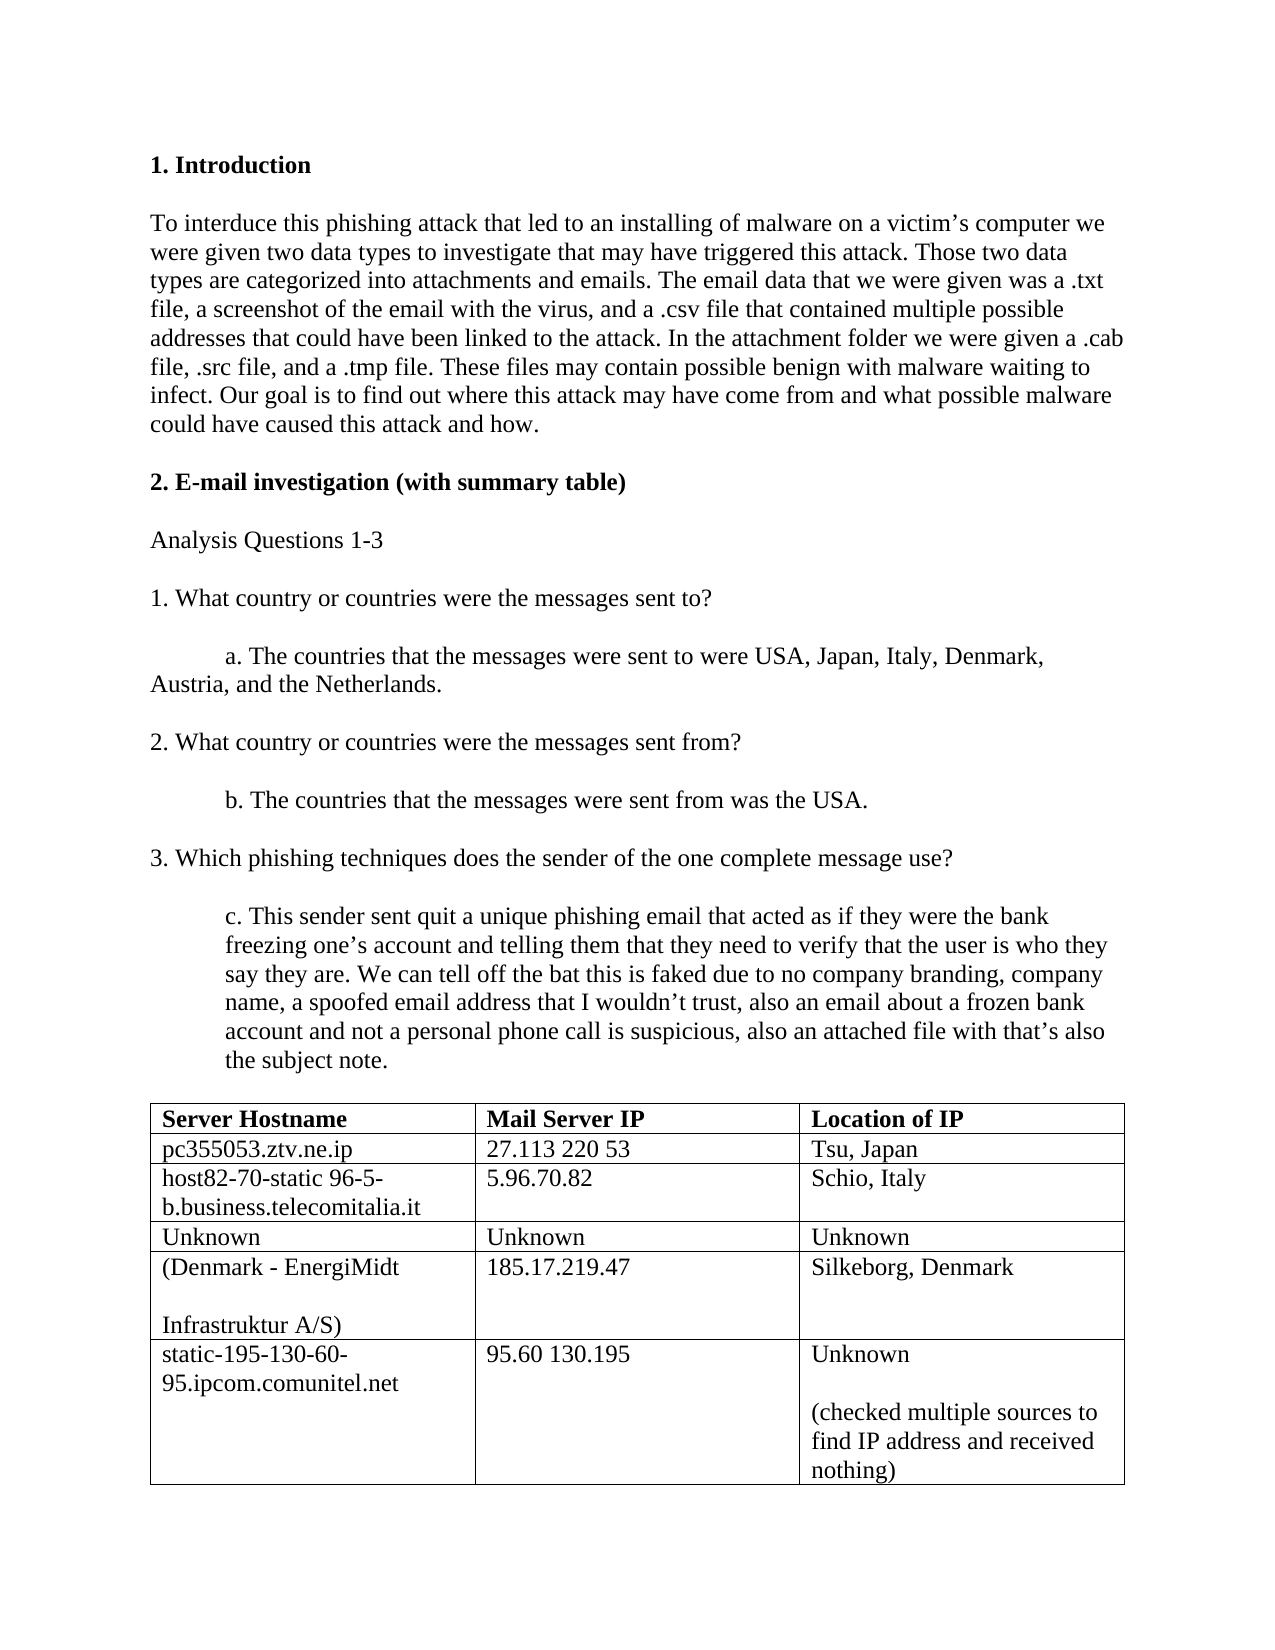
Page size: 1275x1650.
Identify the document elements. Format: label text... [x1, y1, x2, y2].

table_cell Silkeborg, Denmark [800, 1252, 1124, 1338]
table_cell 27.113 220 53 [476, 1134, 799, 1162]
text c. This sender sent quit a unique phishing email that acted as if they were the bank freezing one’s account and telling them that they need to verify that the user is who they say they are. We can tell off the bat this is faked due to no company branding, company name, a spoofed email address that I wouldn’t trust, also an email about a frozen bank account and not a personal phone call is suspicious, also an attached file with that’s also the subject note. [225, 901, 1125, 1074]
table_cell (Denmark - EnergiMidt Infrastruktur A/S) [151, 1252, 475, 1338]
table_header Server Hostname [151, 1104, 475, 1133]
table_cell host82-70-static 96-5-b.business.telecomitalia.it [151, 1164, 475, 1221]
table_cell Unknown [800, 1222, 1124, 1251]
table_cell 95.60 130.195 [476, 1340, 799, 1484]
table_cell 185.17.219.47 [476, 1252, 799, 1338]
table_cell Unknown [476, 1222, 799, 1251]
text 2. What country or countries were the messages sent from? [150, 727, 1125, 756]
table_cell pc355053.ztv.ne.ip [151, 1134, 475, 1162]
text 3. Which phishing techniques does the sender of the one complete message use? [150, 843, 1125, 872]
table_cell 5.96.70.82 [476, 1164, 799, 1221]
table_cell Schio, Italy [800, 1164, 1124, 1221]
table_cell Unknown [151, 1222, 475, 1251]
text Analysis Questions 1-3 [150, 525, 1125, 554]
table_cell Tsu, Japan [800, 1134, 1124, 1162]
text 1. Introduction [150, 150, 1125, 179]
table_cell Unknown (checked multiple sources to find IP address and received nothing) [800, 1340, 1124, 1484]
text 2. E-mail investigation (with summary table) [150, 467, 1125, 496]
text b. The countries that the messages were sent from was the USA. [150, 785, 1125, 814]
table_header Location of IP [800, 1104, 1124, 1133]
text 1. What country or countries were the messages sent to? [150, 583, 1125, 612]
table_cell static-195-130-60-95.ipcom.comunitel.net [151, 1340, 475, 1484]
text a. The countries that the messages were sent to were USA, Japan, Italy, Denmark, Austria, and the Netherlands. [150, 641, 1125, 698]
text To interduce this phishing attack that led to an installing of malware on a victim’s computer we were given two data types to investigate that may have triggered this attack. Those two data types are categorized into attachments and emails. The email data that we were given was a .txt file, a screenshot of the email with the virus, and a .csv file that contained multiple possible addresses that could have been linked to the attack. In the attachment folder we were given a .cab file, .src file, and a .tmp file. These files may contain possible benign with malware waiting to infect. Our goal is to find out where this attack may have come from and what possible malware could have caused this attack and how. [150, 208, 1125, 438]
table_header Mail Server IP [476, 1104, 799, 1133]
